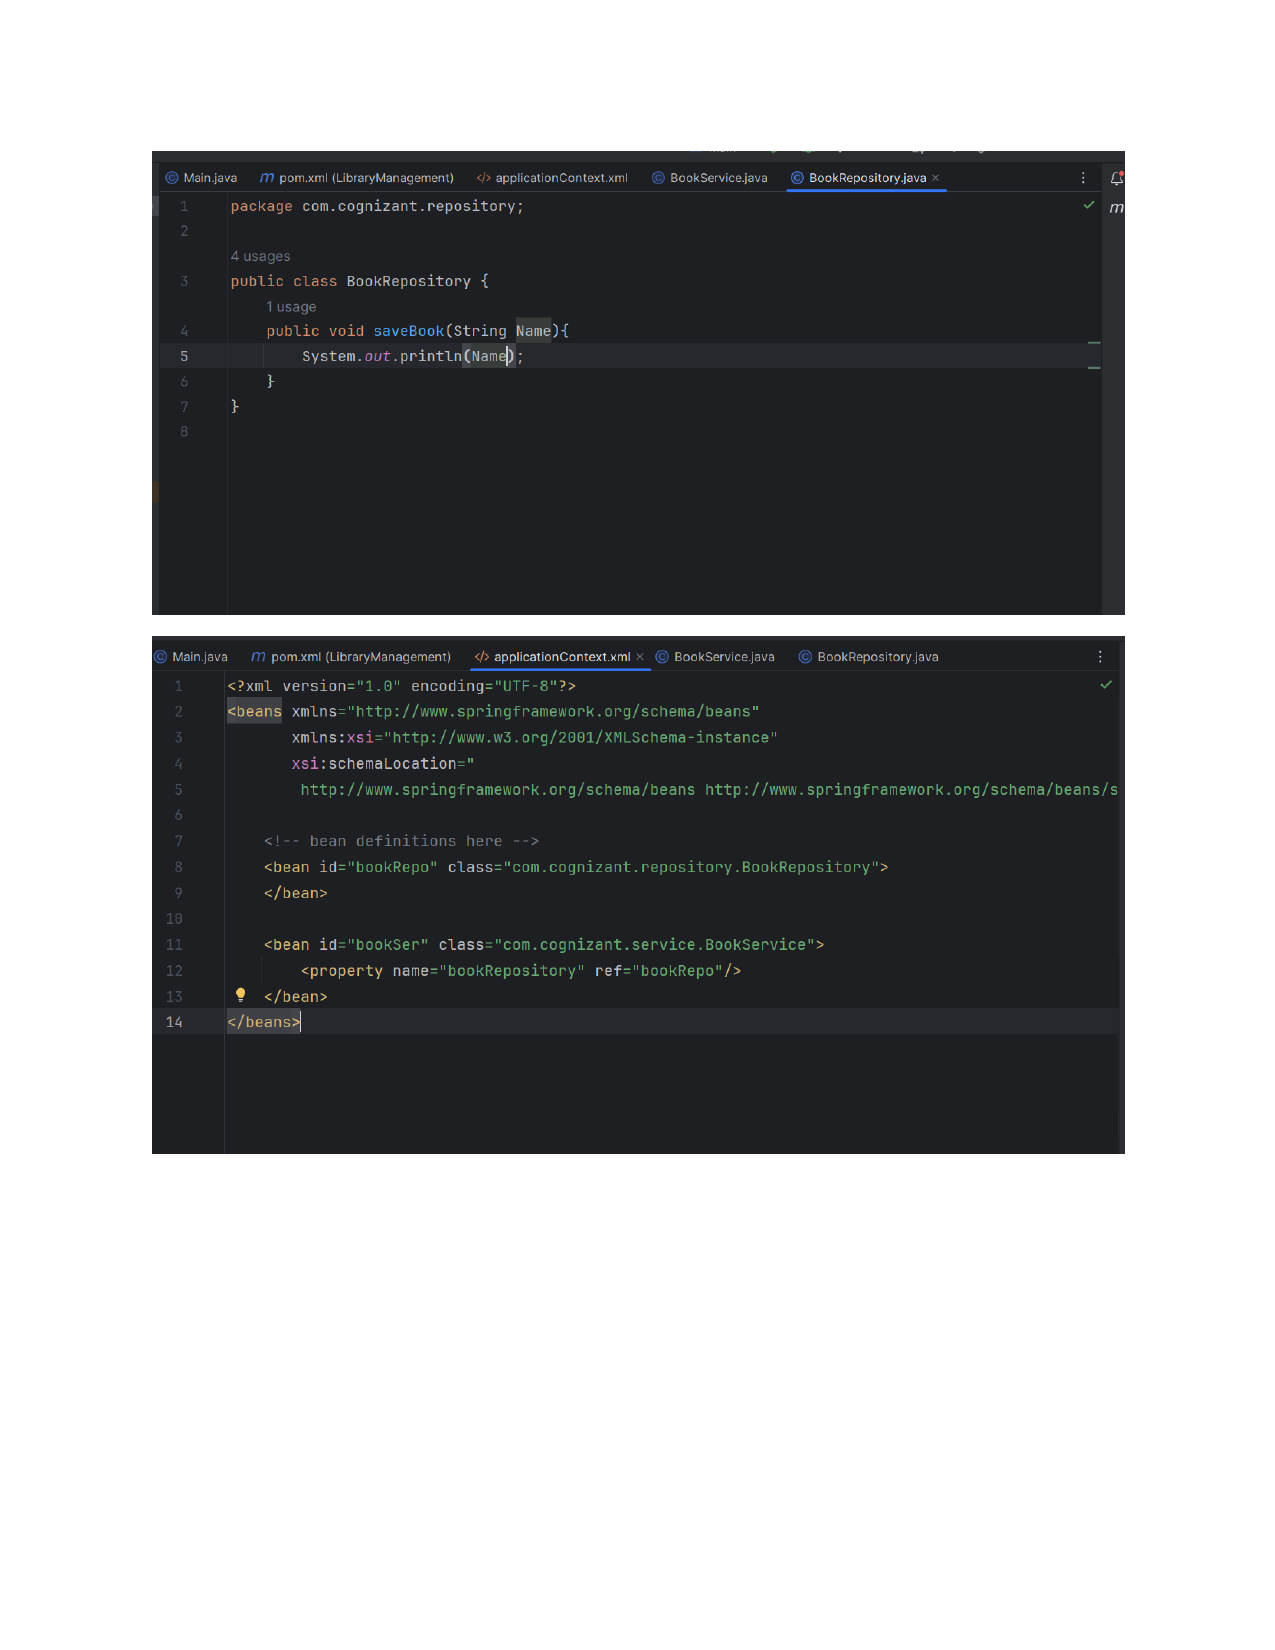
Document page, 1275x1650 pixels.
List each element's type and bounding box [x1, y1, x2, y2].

picture [150, 150, 1125, 616]
picture [150, 635, 1125, 1155]
